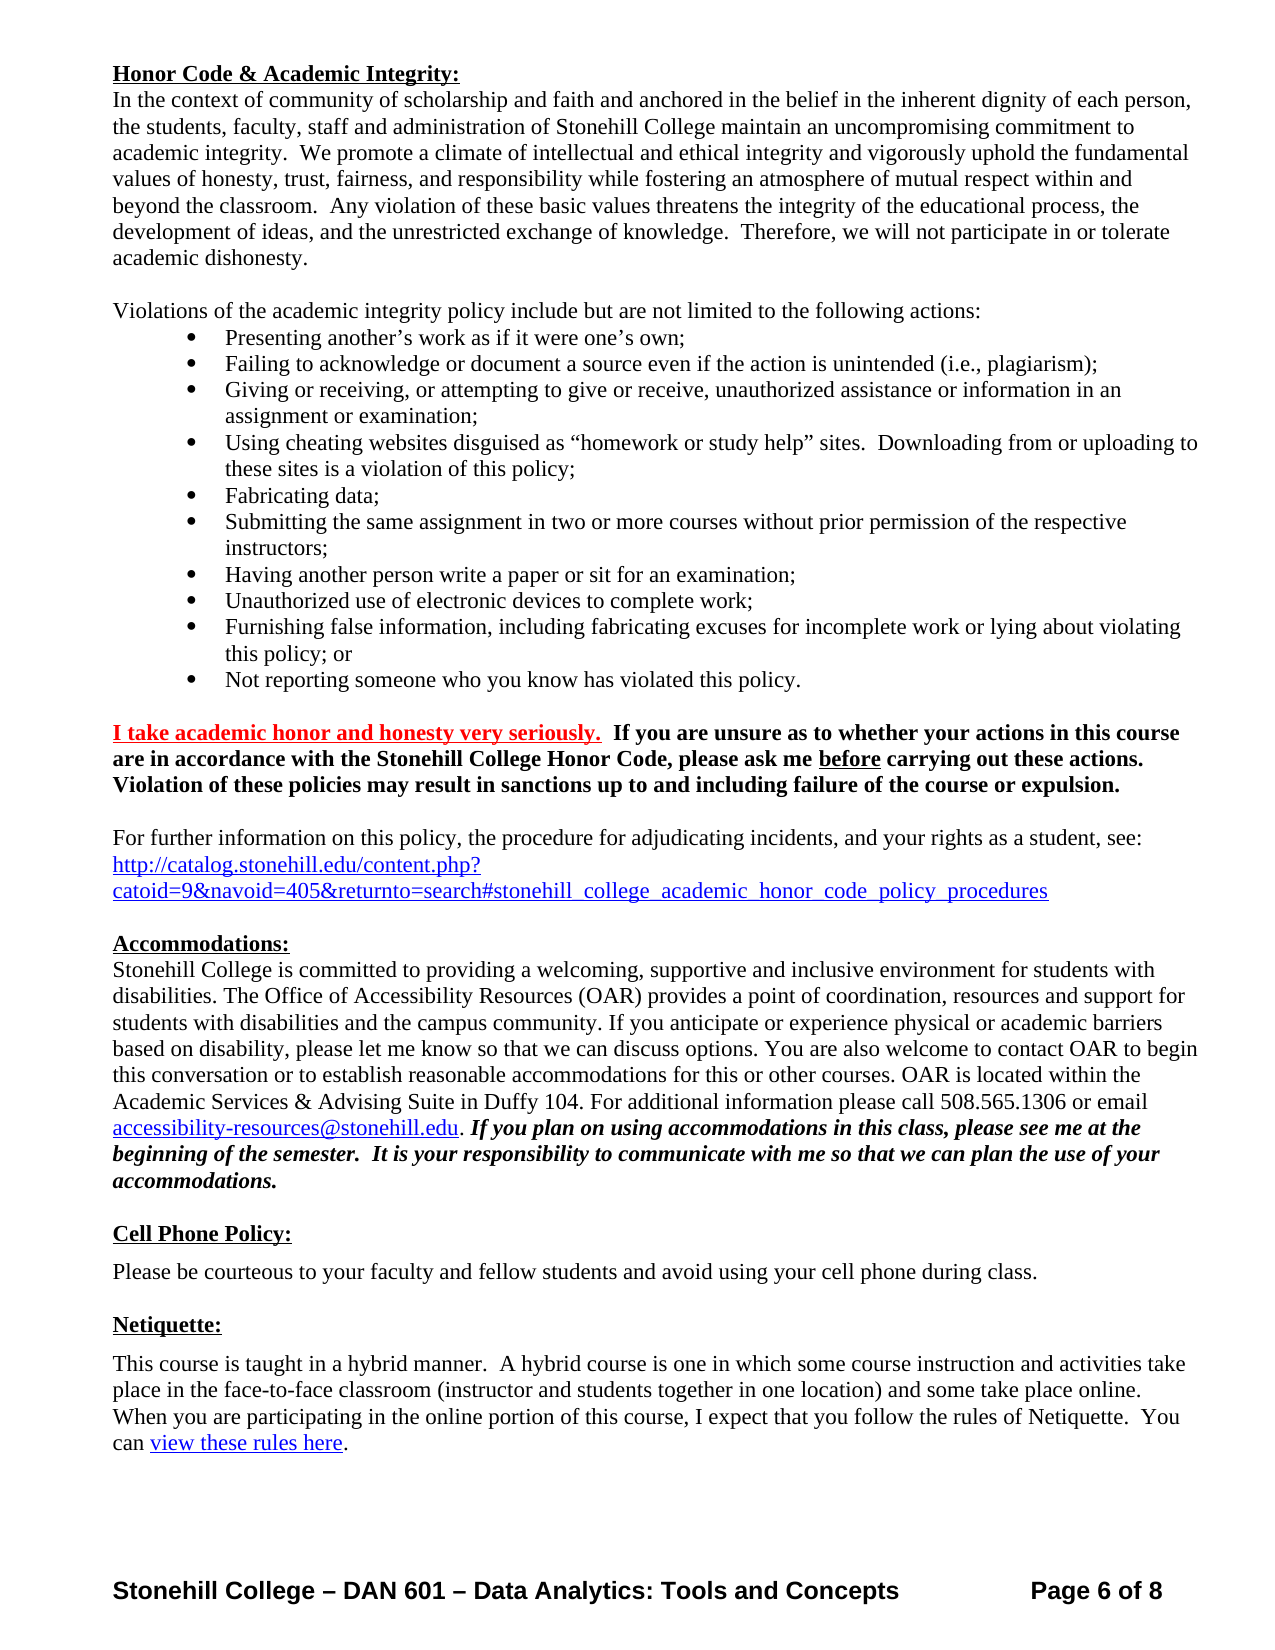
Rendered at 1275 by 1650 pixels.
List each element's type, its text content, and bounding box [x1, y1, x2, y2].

text Violations of the academic integrity policy include but are not limited to the following actions: [112, 297, 1200, 323]
text For further information on this policy, the procedure for adjudicating incidents, and your rights as a student, see: http://catalog.stonehill.edu/content.php?catoid=9&navoid=405&returnto=search#stonehill_college_academic_honor_code_policy_procedures [112, 824, 1200, 903]
list Using cheating websites disguised as “homework or study help” sites. Downloading from or uploading to these sites is a violation of this policy; [187, 429, 1200, 482]
list Unauthorized use of electronic devices to complete work; [187, 587, 1200, 613]
list Furnishing false information, including fabricating excuses for incomplete work or lying about violating this policy; or [187, 613, 1200, 666]
text Honor Code & Academic Integrity: [112, 60, 1200, 86]
text Accommodations: [112, 930, 1200, 956]
text In the context of community of scholarship and faith and anchored in the belief in the inherent dignity of each person, the students, faculty, staff and administration of Stonehill College maintain an uncompromising commitment to academic integrity. We promote a climate of intellectual and ethical integrity and vigorously uphold the fundamental values of honesty, trust, fairness, and responsibility while fostering an atmosphere of mutual respect within and beyond the classroom. Any violation of these basic values threatens the integrity of the educational process, the development of ideas, and the unrestricted exchange of knowledge. Therefore, we will not participate in or tolerate academic dishonesty. [112, 86, 1200, 271]
list Presenting another’s work as if it were one’s own; [187, 323, 1200, 350]
list Failing to acknowledge or document a source even if the action is unintended (i.e., plagiarism); [187, 350, 1200, 376]
text Stonehill College is committed to providing a welcoming, supportive and inclusive environment for students with disabilities. The Office of Accessibility Resources (OAR) provides a point of coordination, resources and support for students with disabilities and the campus community. If you anticipate or experience physical or academic barriers based on disability, please let me know so that we can discuss options. You are also welcome to contact OAR to begin this conversation or to establish reasonable accommodations for this or other courses. OAR is located within the Academic Services & Advising Suite in Duffy 104. For additional information please call 508.565.1306 or email accessibility-resources@stonehill.edu. If you plan on using accommodations in this class, please see me at the beginning of the semester. It is your responsibility to communicate with me so that we can plan the use of your accommodations. [112, 956, 1200, 1193]
list Submitting the same assignment in two or more courses without prior permission of the respective instructors; [187, 508, 1200, 561]
list Not reporting someone who you know has violated this policy. [187, 666, 1200, 692]
list Giving or receiving, or attempting to give or receive, unauthorized assistance or information in an assignment or examination; [187, 376, 1200, 429]
text Please be courteous to your faculty and fellow students and avoid using your cell phone during class. Netiquette: [112, 1258, 1200, 1337]
text This course is taught in a hybrid manner. A hybrid course is one in which some course instruction and activities take place in the face-to-face classroom (instructor and students together in one location) and some take place online. When you are participating in the online portion of this course, I expect that you follow the rules of Netiquette. You can view these rules here. [112, 1350, 1200, 1455]
list Fabricating data; [187, 482, 1200, 508]
text Cell Phone Policy: [112, 1219, 1200, 1246]
text I take academic honor and honesty very seriously. If you are unsure as to whether your actions in this course are in accordance with the Stonehill College Honor Code, please ask me before carrying out these actions. Violation of these policies may result in sanctions up to and including failure of the course or expulsion. [112, 719, 1200, 798]
list Having another person write a paper or sit for an examination; [187, 561, 1200, 587]
